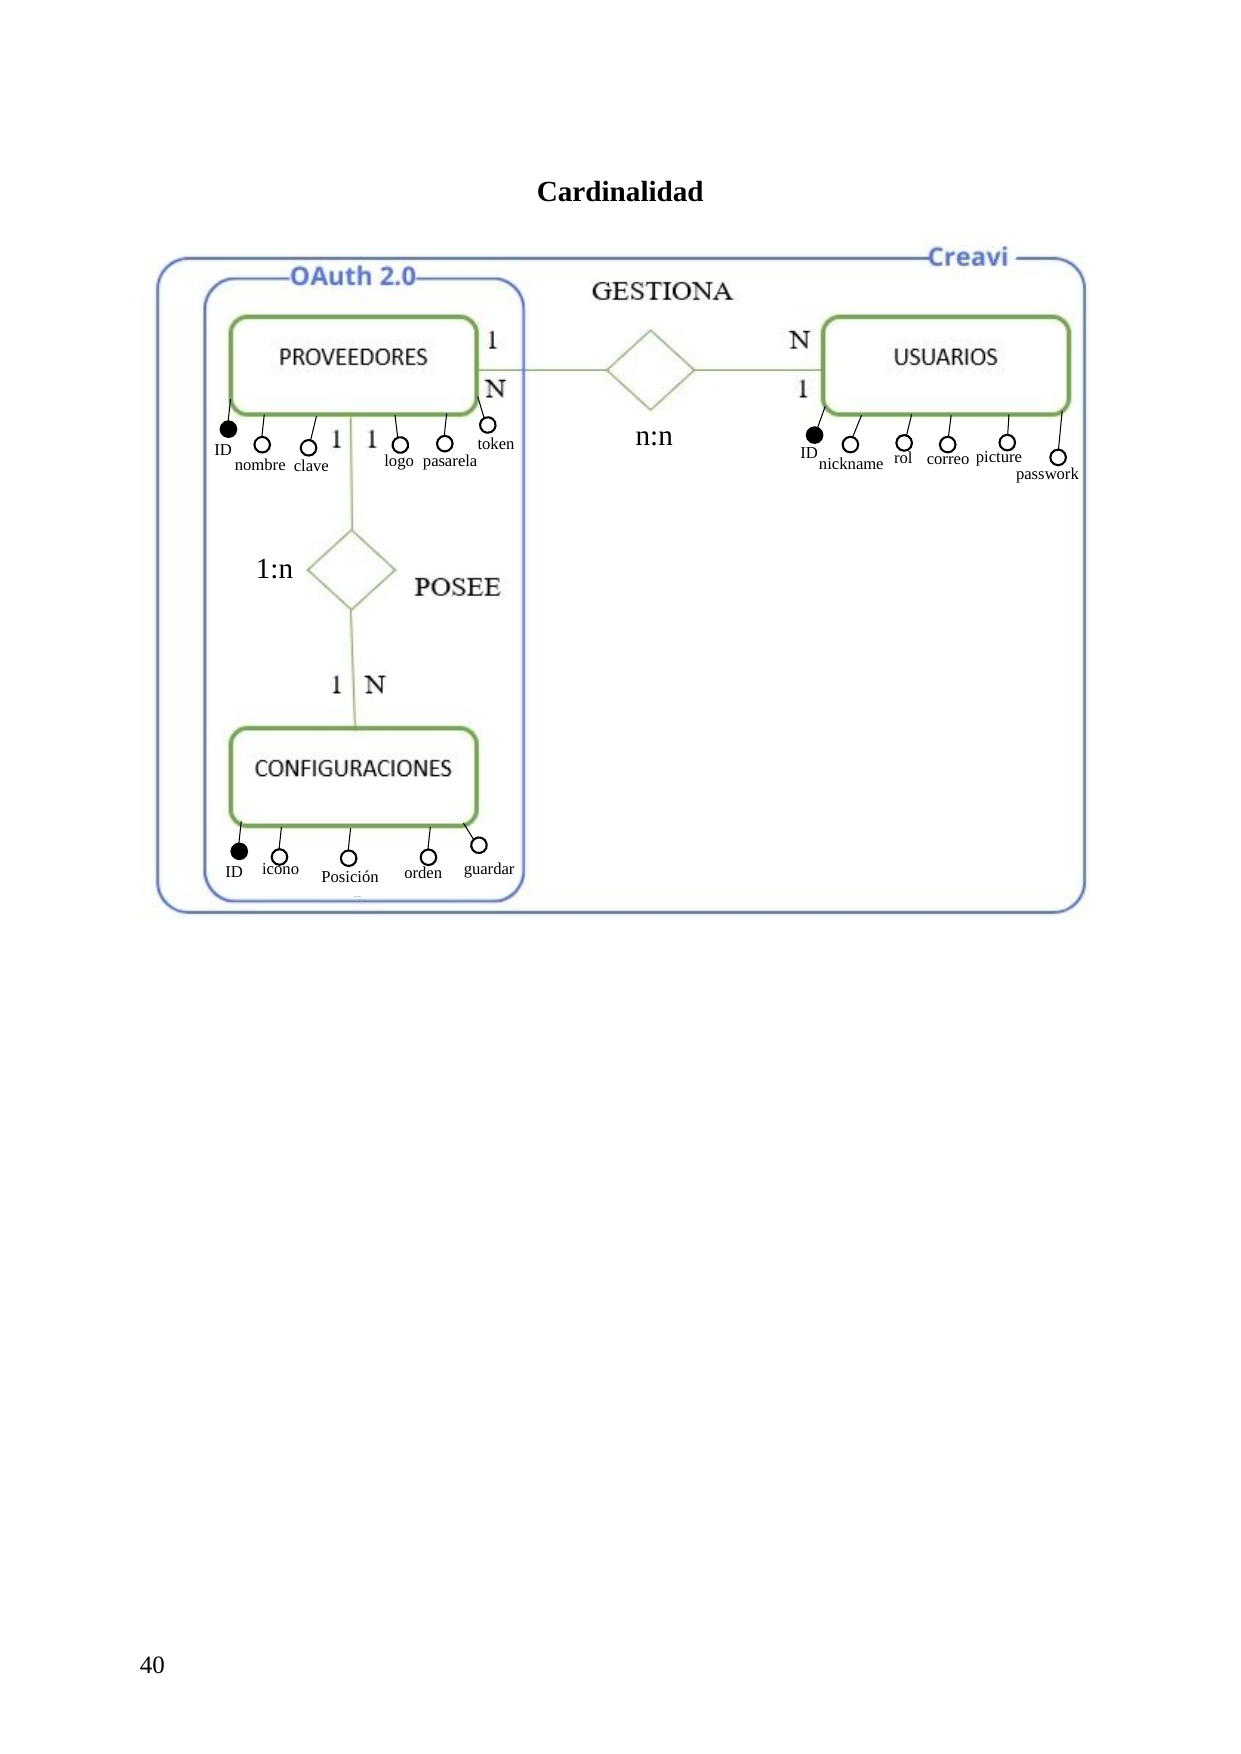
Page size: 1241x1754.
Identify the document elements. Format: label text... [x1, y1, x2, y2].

subtitle Cardinalidad [139, 174, 1101, 207]
picture [140, 232, 1100, 926]
